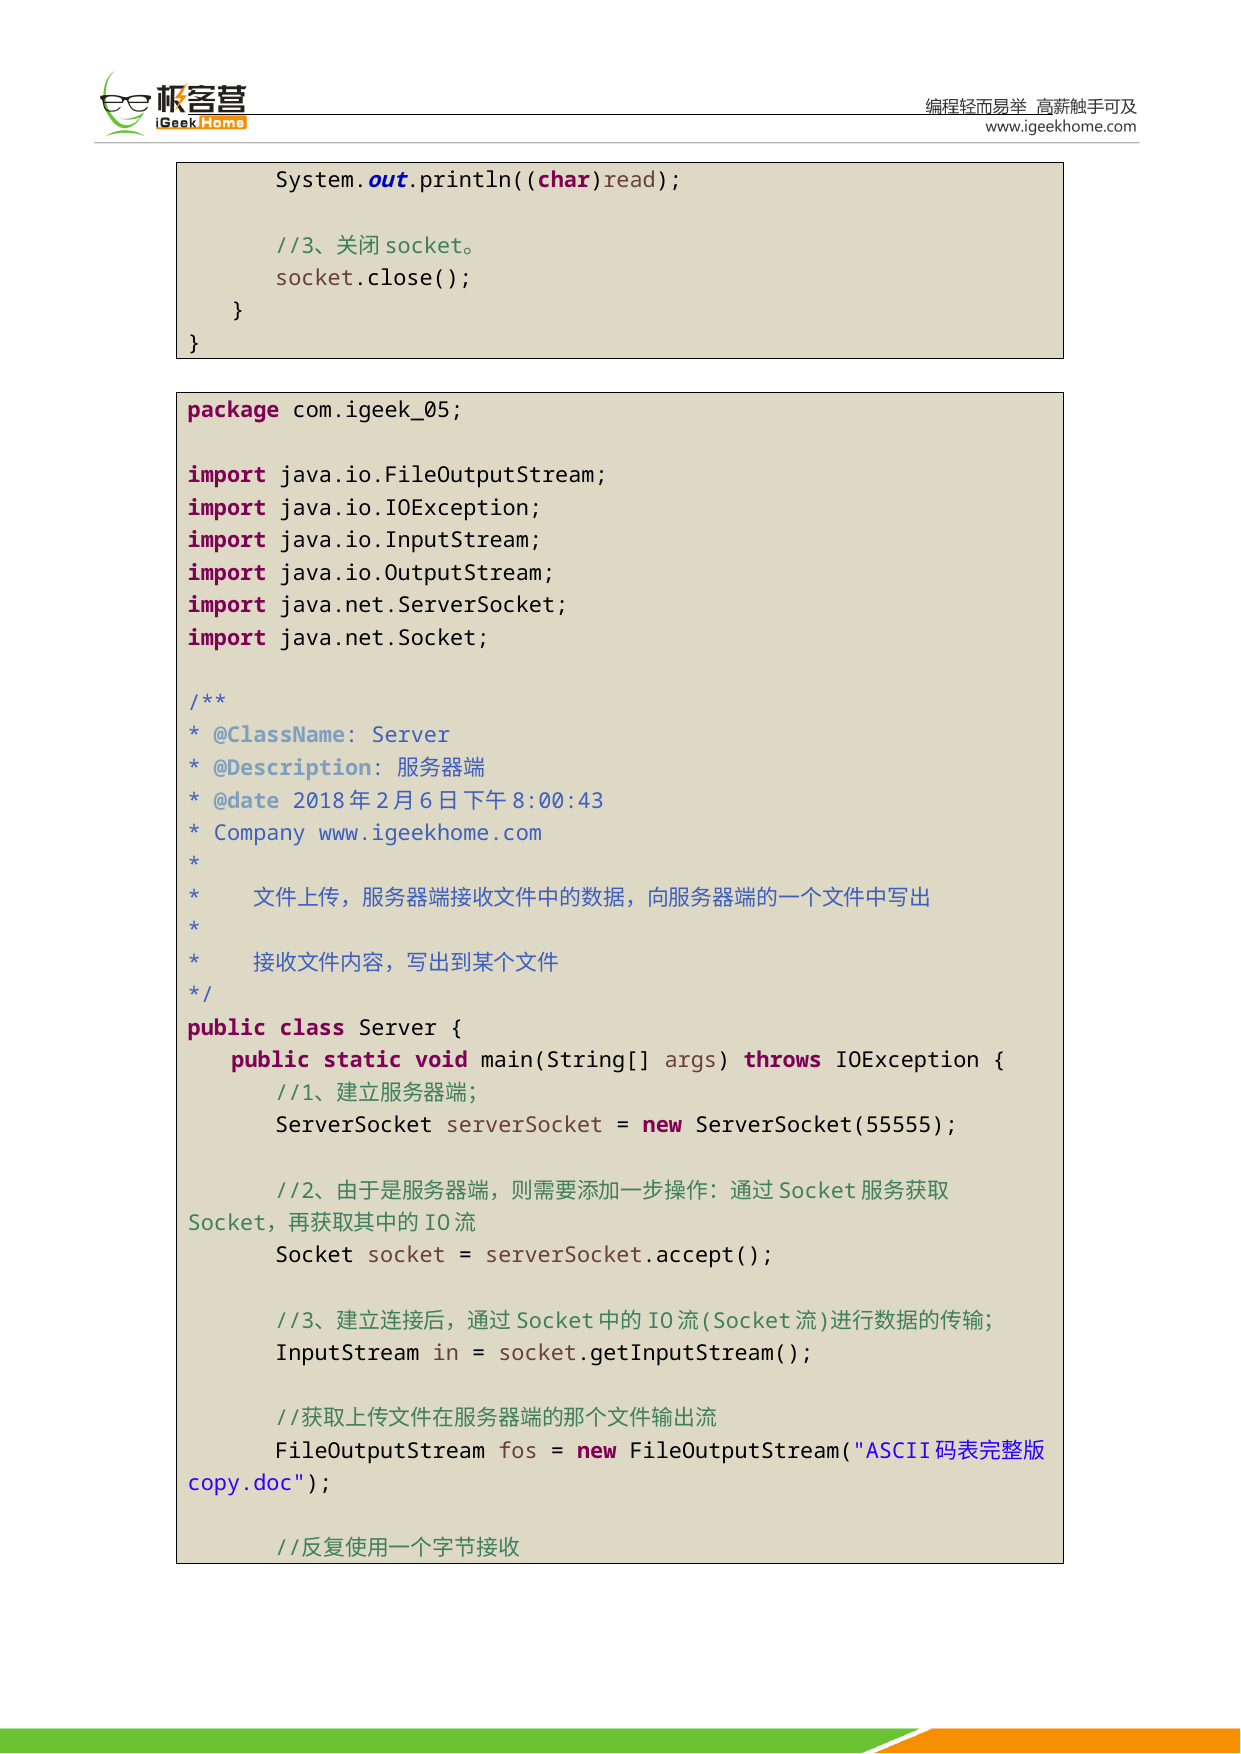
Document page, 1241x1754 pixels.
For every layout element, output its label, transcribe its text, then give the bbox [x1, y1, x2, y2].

picture [0, 1690, 1241, 1753]
picture [0, 1, 1241, 151]
